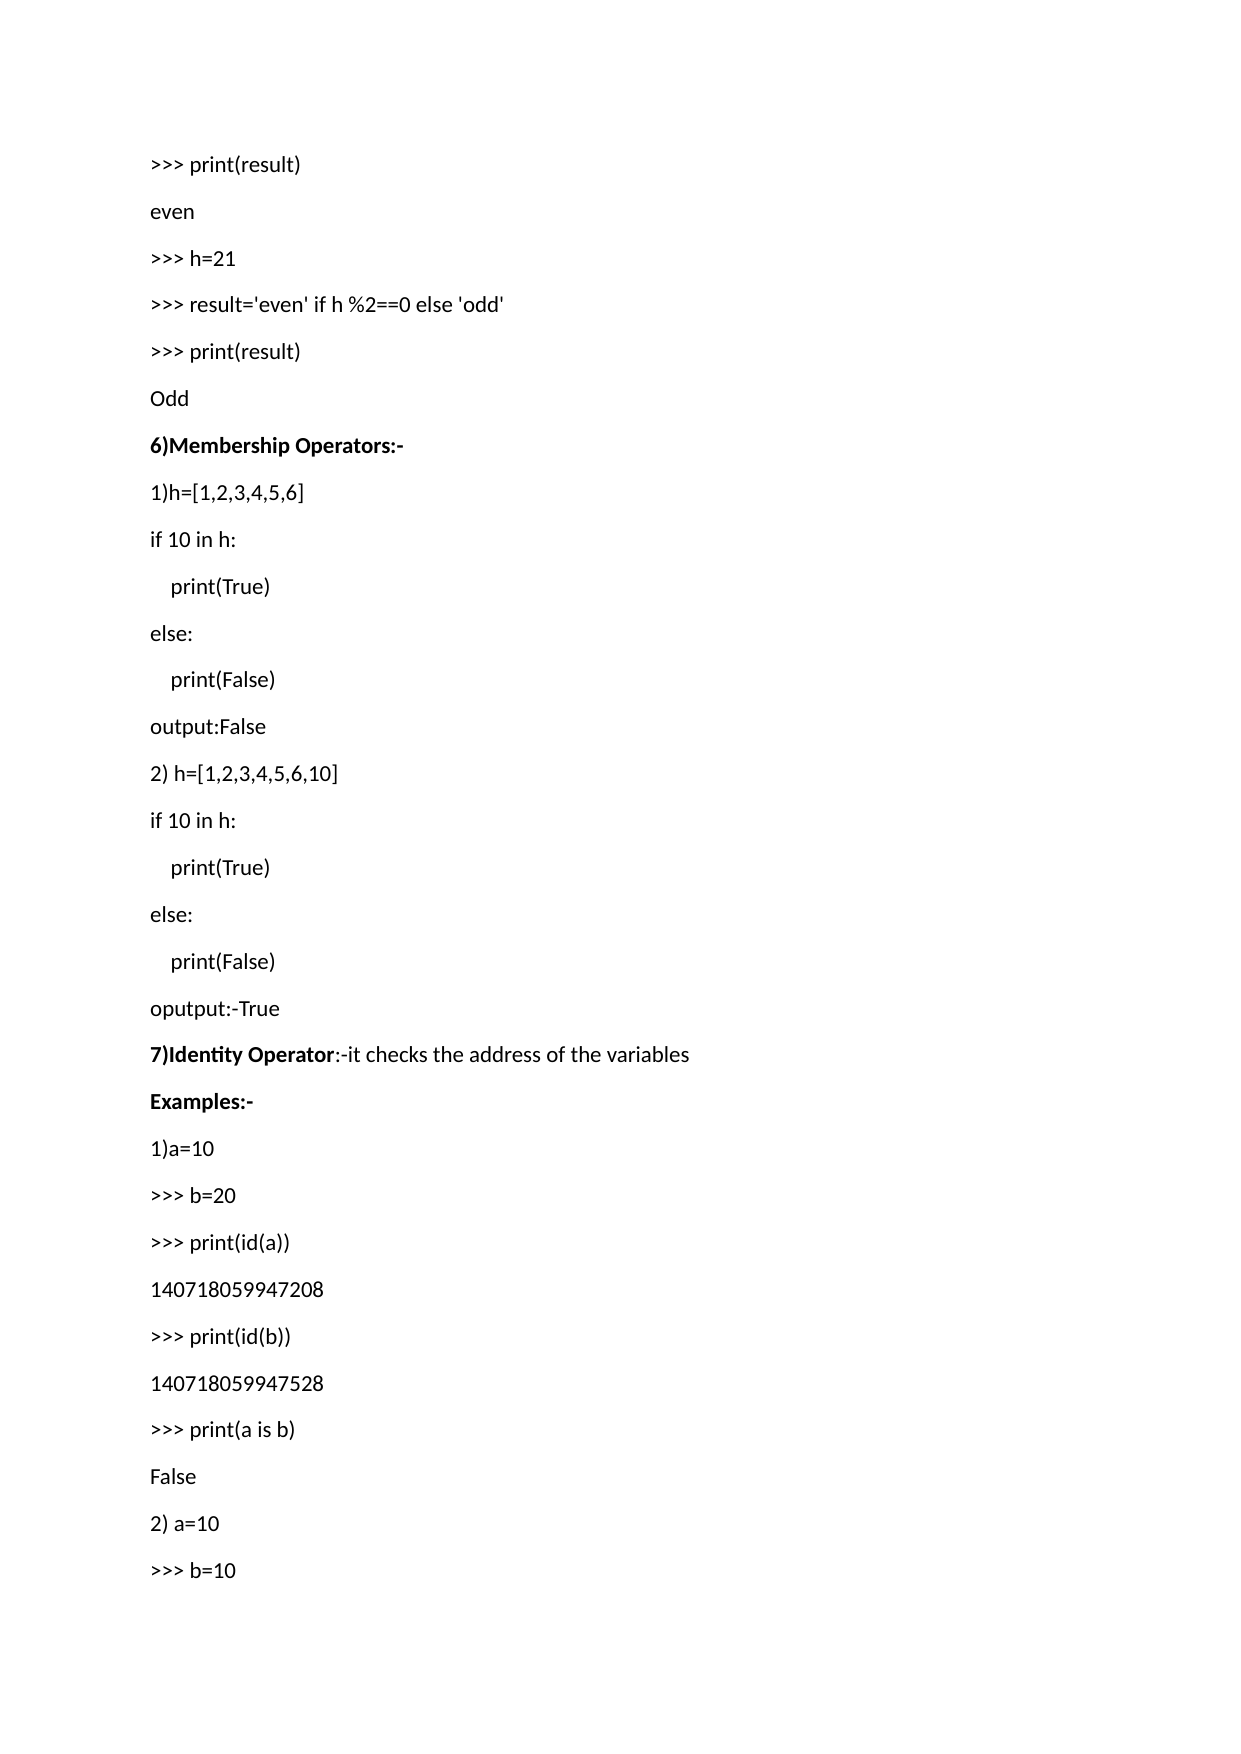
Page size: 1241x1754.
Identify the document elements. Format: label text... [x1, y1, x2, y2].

text >>> print(id(a)) [150, 1228, 1090, 1256]
text if 10 in h: [150, 806, 1090, 834]
text 2) a=10 [150, 1509, 1090, 1537]
text print(False) [150, 666, 1090, 694]
text 1)a=10 [150, 1134, 1090, 1162]
text >>> print(result) [150, 337, 1090, 366]
text 7)Identity Operator:-it checks the address of the variables [150, 1041, 1090, 1069]
text even [150, 197, 1090, 225]
text print(False) [150, 947, 1090, 975]
text if 10 in h: [150, 525, 1090, 553]
text >>> b=20 [150, 1181, 1090, 1209]
text output:False [150, 712, 1090, 741]
text >>> b=10 [150, 1556, 1090, 1584]
text print(True) [150, 853, 1090, 881]
text False [150, 1462, 1090, 1491]
text else: [150, 619, 1090, 647]
text >>> print(result) [150, 150, 1090, 178]
text 140718059947208 [150, 1275, 1090, 1303]
text print(True) [150, 572, 1090, 600]
text 2) h=[1,2,3,4,5,6,10] [150, 759, 1090, 787]
text >>> result='even' if h %2==0 else 'odd' [150, 291, 1090, 319]
text oputput:-True [150, 994, 1090, 1022]
text Examples:- [150, 1087, 1090, 1116]
text Odd [150, 384, 1090, 412]
text 140718059947528 [150, 1369, 1090, 1397]
text >>> print(a is b) [150, 1416, 1090, 1444]
text >>> h=21 [150, 244, 1090, 272]
text 1)h=[1,2,3,4,5,6] [150, 478, 1090, 506]
text >>> print(id(b)) [150, 1322, 1090, 1350]
text 6)Membership Operators:- [150, 431, 1090, 459]
text else: [150, 900, 1090, 928]
